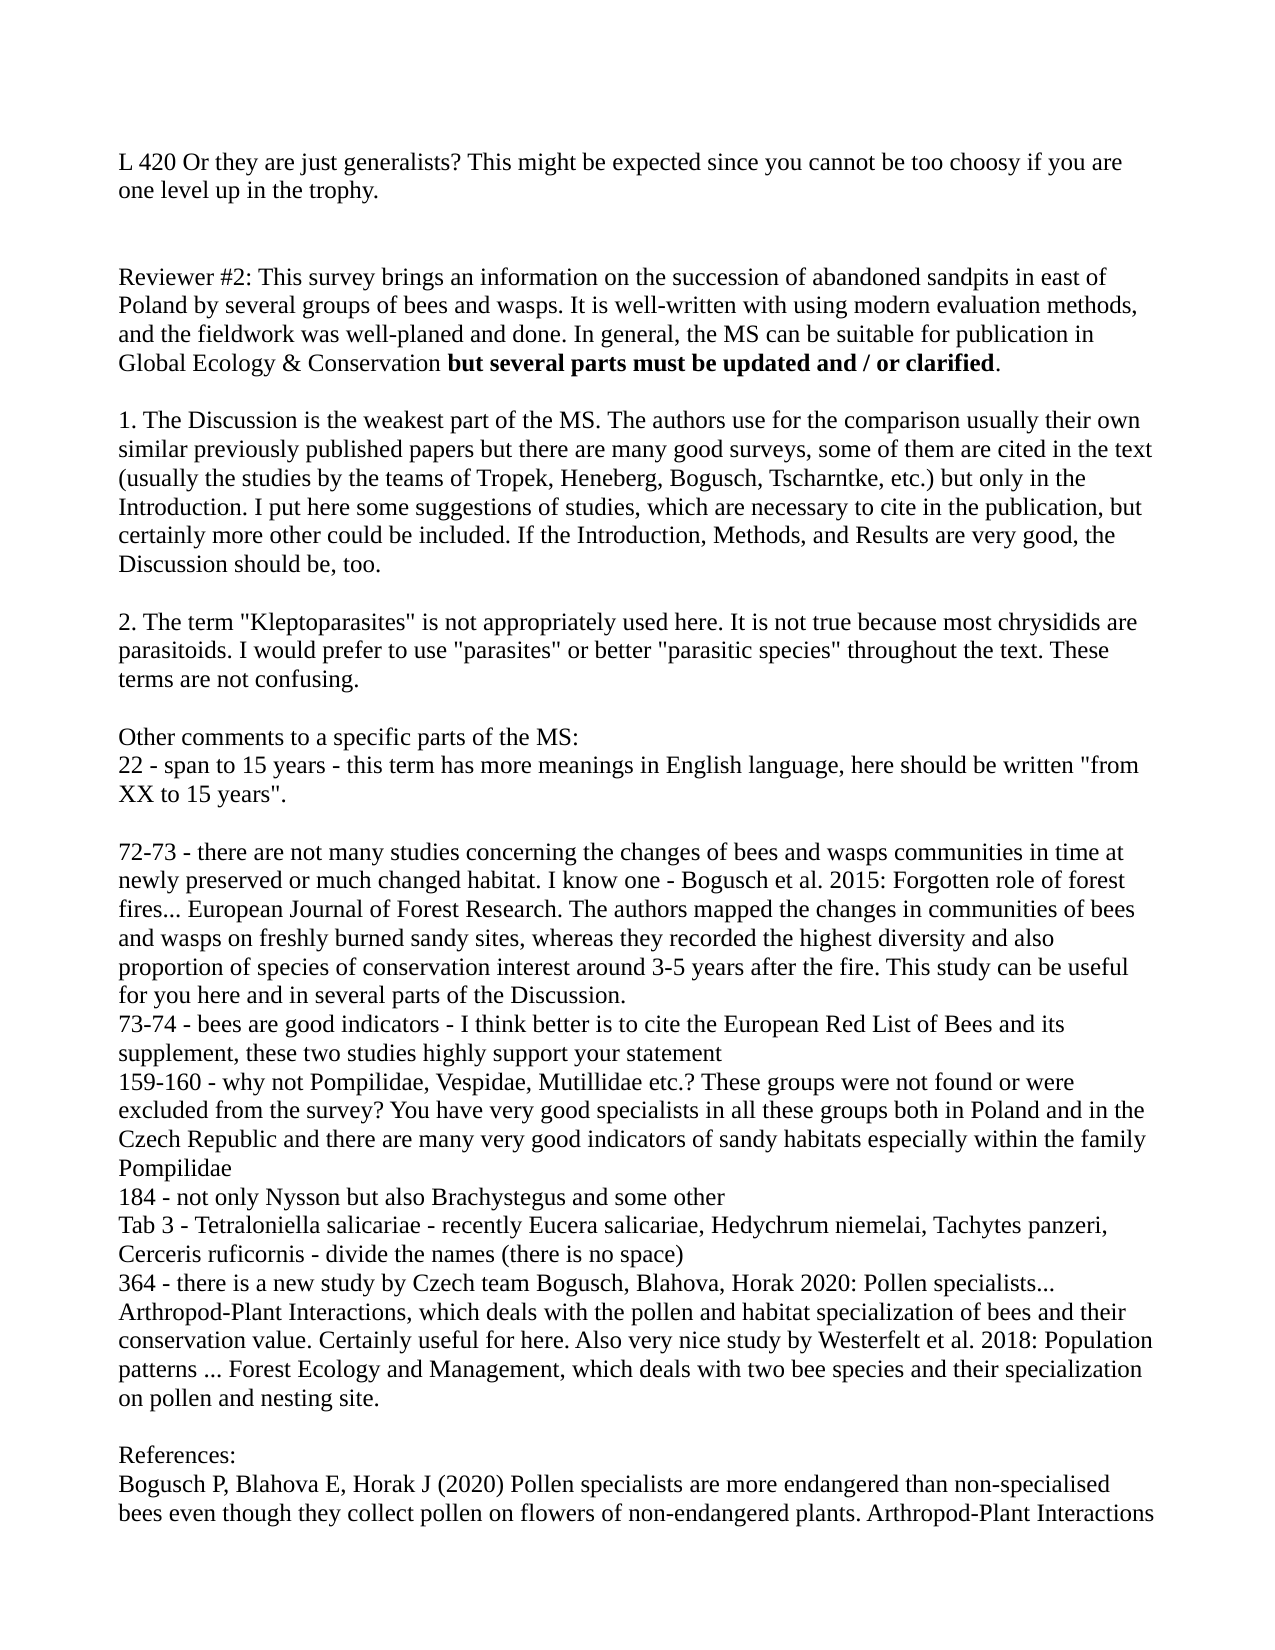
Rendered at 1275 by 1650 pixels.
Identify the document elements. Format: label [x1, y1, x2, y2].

text [118, 118, 1157, 1527]
